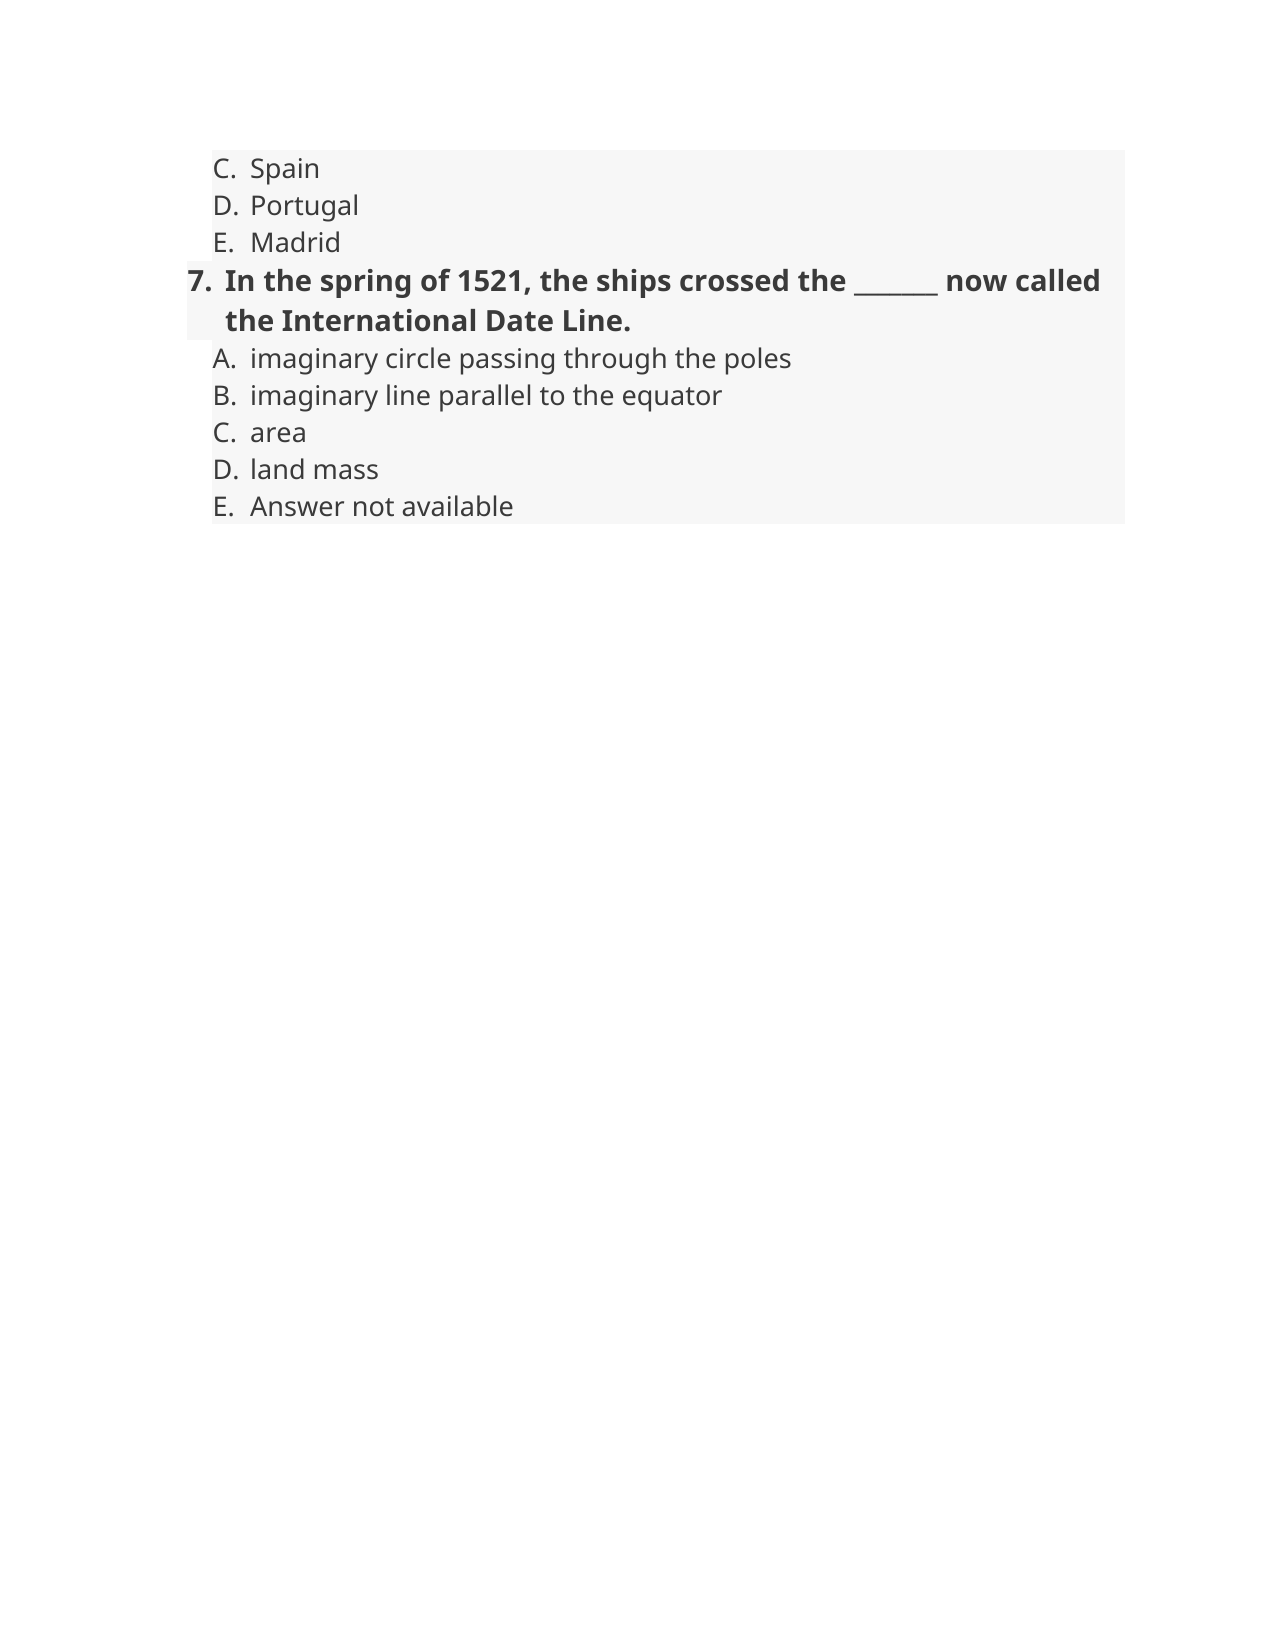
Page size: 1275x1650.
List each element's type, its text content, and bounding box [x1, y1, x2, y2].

list imaginary line parallel to the equator [212, 377, 1125, 414]
list Answer not available [212, 487, 1125, 524]
list area [212, 414, 1125, 451]
list Madrid [212, 224, 1125, 261]
list In the spring of 1521, the ships crossed the _______ now called the International Date Line. [187, 261, 1125, 340]
list land mass [212, 451, 1125, 487]
list Spain [212, 150, 1125, 187]
list Portugal [212, 187, 1125, 224]
list imaginary circle passing through the poles [212, 340, 1125, 377]
